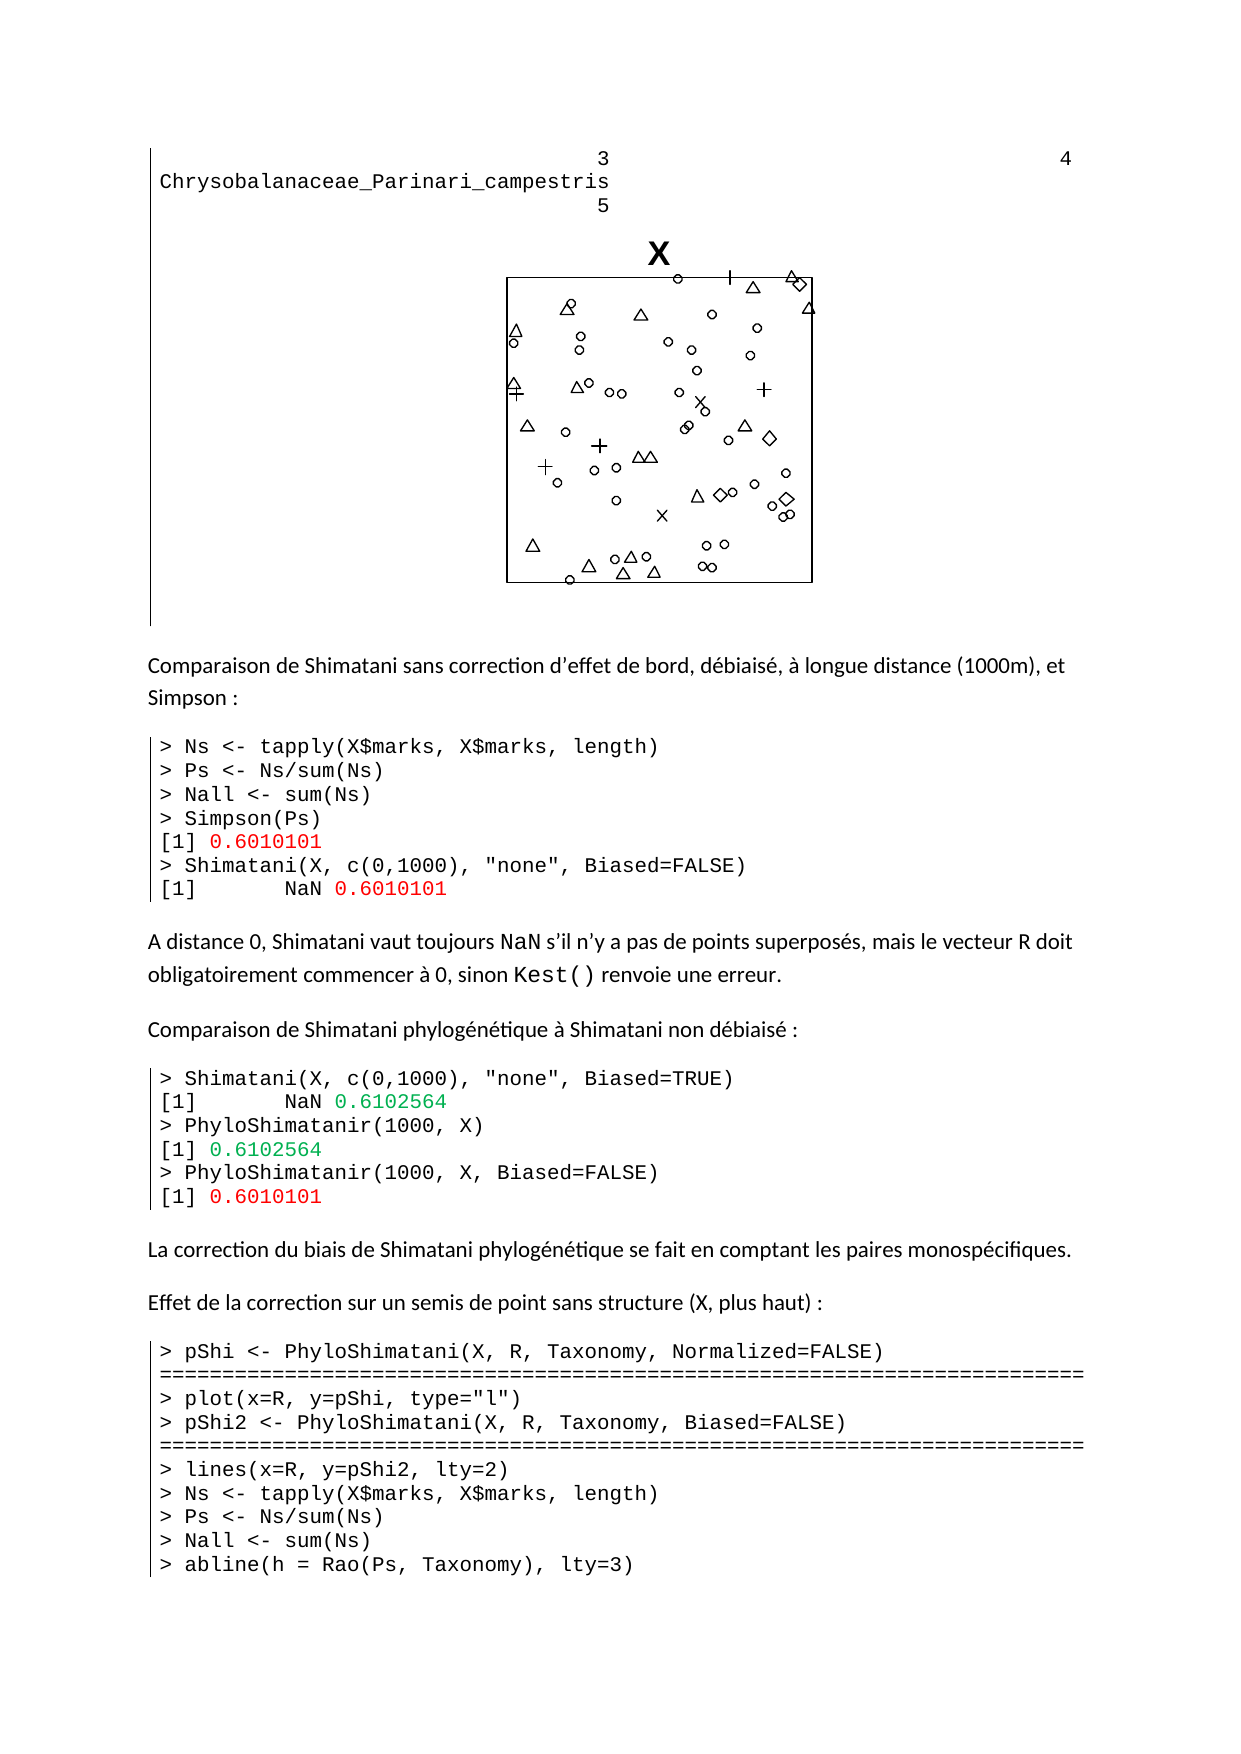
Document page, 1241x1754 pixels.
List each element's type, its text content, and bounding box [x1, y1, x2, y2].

list > Nall <- sum(Ns) [151, 1530, 1093, 1553]
list > lines(x=R, y=pShi2, lty=2) [151, 1459, 1093, 1483]
list > PhyloShimatanir(1000, X) [151, 1115, 1093, 1139]
list [1] 0.6102564 [151, 1139, 1093, 1162]
list > plot(x=R, y=pShi, type="l") [151, 1388, 1093, 1412]
list > Ns <- tapply(X$marks, X$marks, length) [151, 1483, 1093, 1506]
list [1] NaN 0.6010101 [151, 878, 1093, 902]
text Effet de la correction sur un semis de point sans structure (X, plus haut) : [148, 1288, 1093, 1316]
list [1] 0.6010101 [151, 831, 1093, 855]
list > PhyloShimatanir(1000, X, Biased=FALSE) [151, 1162, 1093, 1186]
list [1] 0.6010101 [151, 1186, 1093, 1210]
list 5 [151, 195, 1093, 218]
list > Ps <- Ns/sum(Ns) [151, 1506, 1093, 1530]
list [1] NaN 0.6102564 [151, 1091, 1093, 1115]
list > Shimatani(X, c(0,1000), "none", Biased=FALSE) [151, 855, 1093, 878]
list ========================================================================== [151, 1435, 1093, 1459]
text Comparaison de Shimatani sans correction d’effet de bord, débiaisé, à longue distance (1000m), et Simpson : [148, 651, 1093, 712]
list 3 4 [151, 148, 1093, 171]
text Comparaison de Shimatani phylogénétique à Shimatani non débiaisé : [148, 1015, 1093, 1043]
list > Ps <- Ns/sum(Ns) [151, 760, 1093, 784]
text La correction du biais de Shimatani phylogénétique se fait en comptant les paires monospécifiques. [148, 1235, 1093, 1263]
list > pShi2 <- PhyloShimatani(X, R, Taxonomy, Biased=FALSE) [151, 1412, 1093, 1435]
list > Ns <- tapply(X$marks, X$marks, length) [151, 737, 1093, 760]
list > Shimatani(X, c(0,1000), "none", Biased=TRUE) [151, 1068, 1093, 1091]
list > Simpson(Ps) [151, 807, 1093, 831]
text A distance 0, Shimatani vaut toujours NaN s’il n’y a pas de points superposés, mais le vecteur R doit obligatoirement commencer à 0, sinon Kest() renvoie une erreur. [148, 927, 1093, 989]
list ========================================================================== [151, 1364, 1093, 1388]
list Chrysobalanaceae_Parinari_campestris [151, 171, 1093, 195]
list > Nall <- sum(Ns) [151, 784, 1093, 807]
list > abline(h = Rao(Ps, Taxonomy), lty=3) [151, 1553, 1093, 1577]
list > pShi <- PhyloShimatani(X, R, Taxonomy, Normalized=FALSE) [151, 1341, 1093, 1364]
